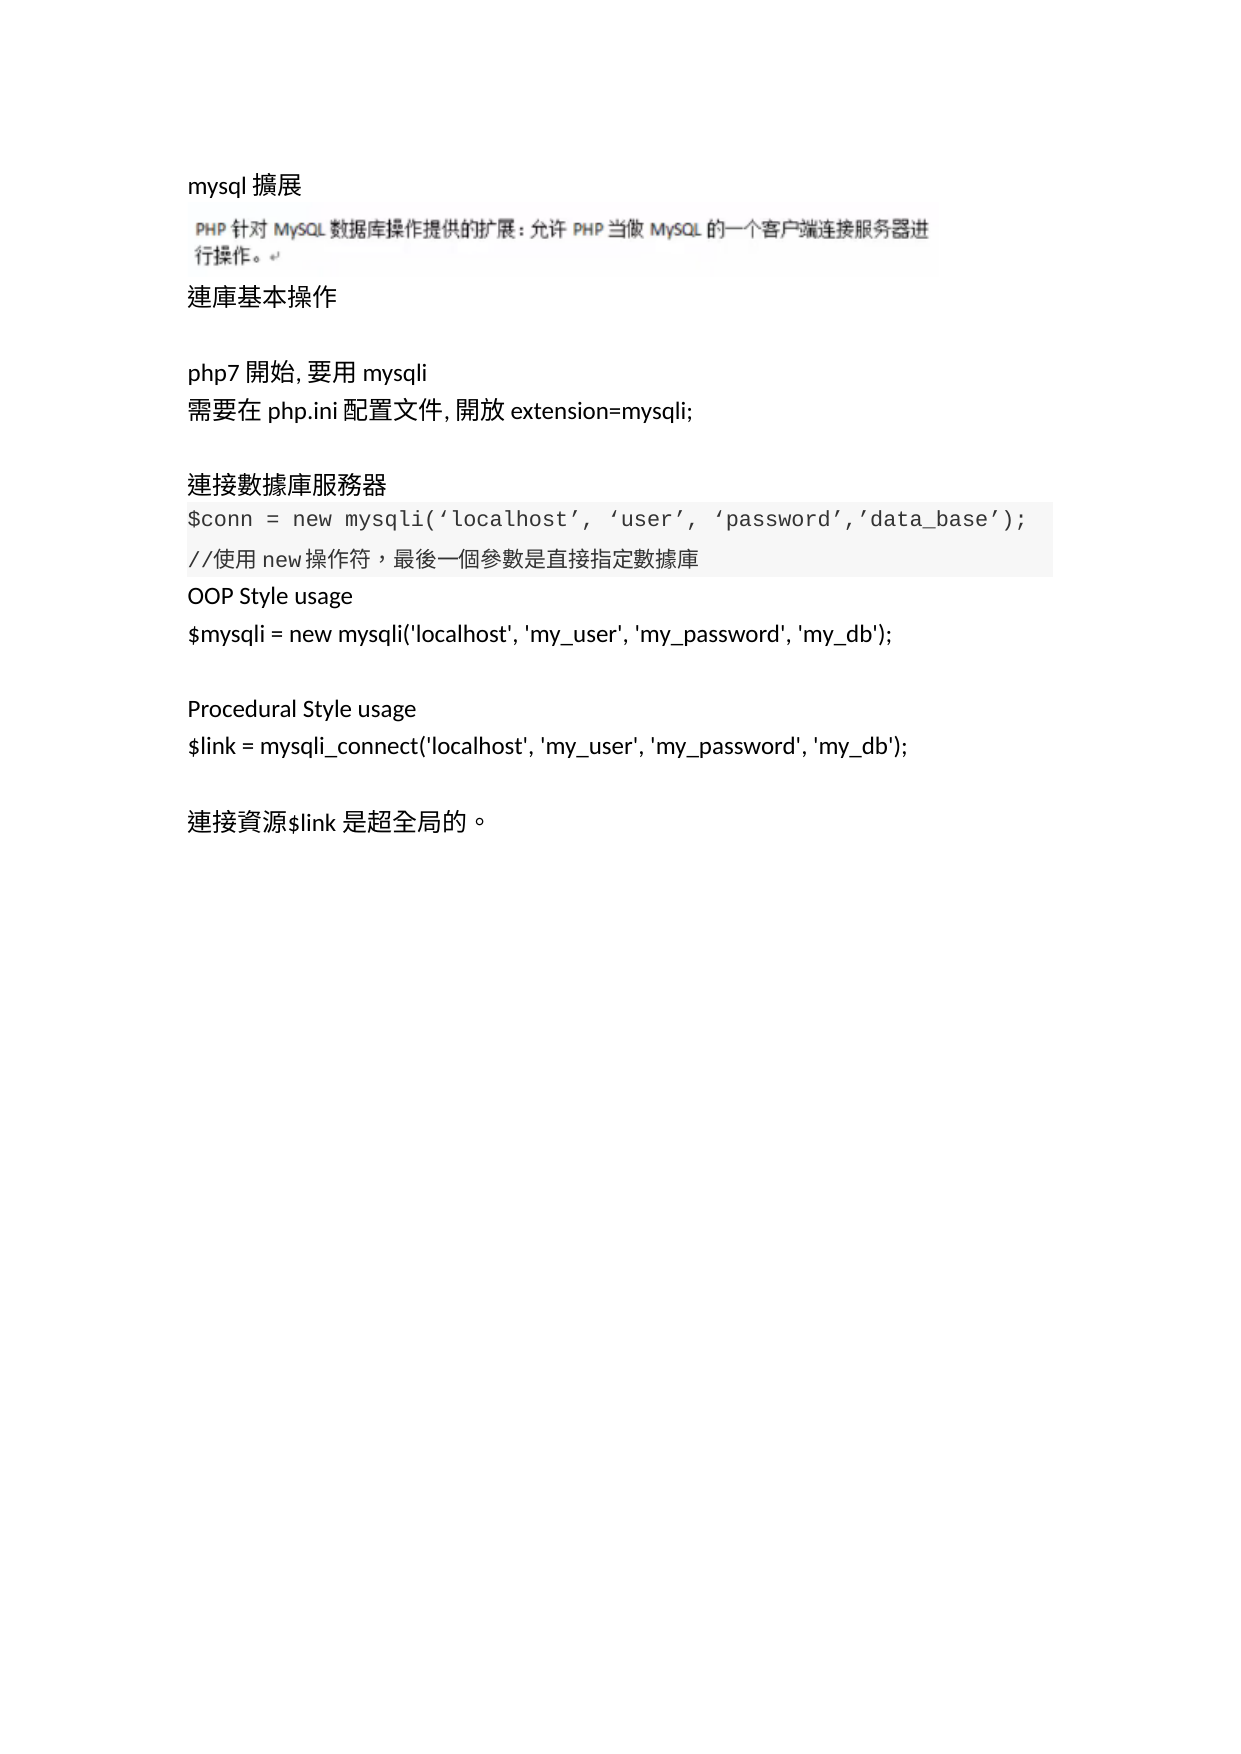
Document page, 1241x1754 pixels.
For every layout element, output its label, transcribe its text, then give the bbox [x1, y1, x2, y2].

picture [187, 202, 939, 277]
text $conn = new mysqli(‘localhost’, ‘user’, ‘password’,’data_base’); //使用new操作符，最後一個參數是直接指定數據庫 [187, 502, 1053, 577]
text OOP Style usage [187, 577, 1053, 614]
text $mysqli = new mysqli('localhost', 'my_user', 'my_password', 'my_db'); [187, 614, 1053, 652]
text Procedural Style usage [187, 689, 1053, 727]
text 連接資源$link 是超全局的。 [187, 802, 1053, 839]
text 需要在php.ini 配置文件, 開放extension=mysqli; [187, 389, 1053, 427]
text 連庫基本操作 [187, 277, 1053, 314]
text php7 開始, 要用mysqli [187, 352, 1053, 389]
text mysql擴展 [187, 164, 1053, 202]
text $link = mysqli_connect('localhost', 'my_user', 'my_password', 'my_db'); [187, 727, 1053, 764]
text 連接數據庫服務器 [187, 464, 1053, 502]
